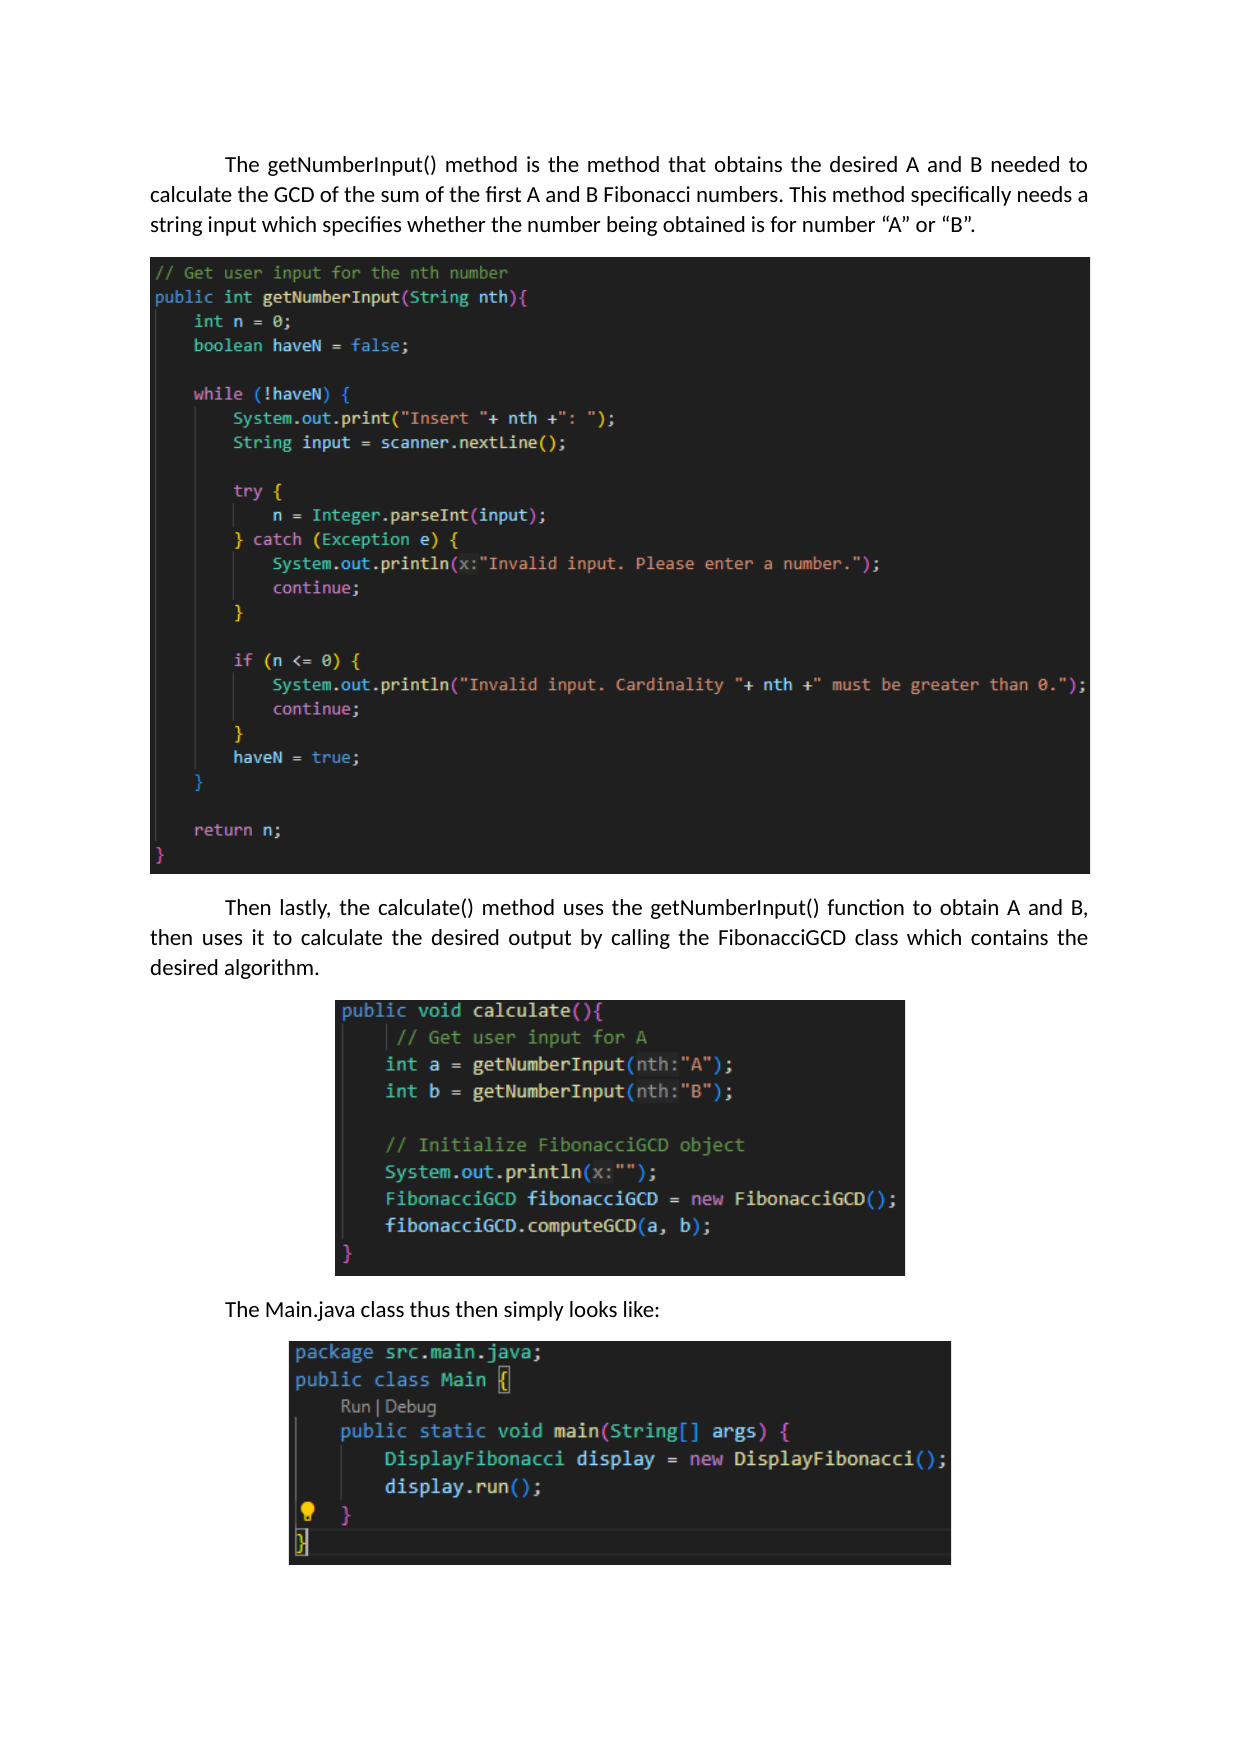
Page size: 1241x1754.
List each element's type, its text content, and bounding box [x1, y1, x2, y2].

picture [335, 1000, 906, 1276]
text The Main.java class thus then simply looks like: [150, 1295, 1090, 1323]
picture [288, 1341, 952, 1565]
text Then lastly, the calculate() method uses the getNumberInput() function to obtain A and B, then uses it to calculate the desired output by calling the FibonacciGCD class which contains the desired algorithm. [150, 893, 1090, 981]
picture [150, 257, 1091, 874]
text The getNumberInput() method is the method that obtains the desired A and B needed to calculate the GCD of the sum of the first A and B Fibonacci numbers. This method specifically needs a string input which specifies whether the number being obtained is for number “A” or “B”. [150, 150, 1090, 238]
